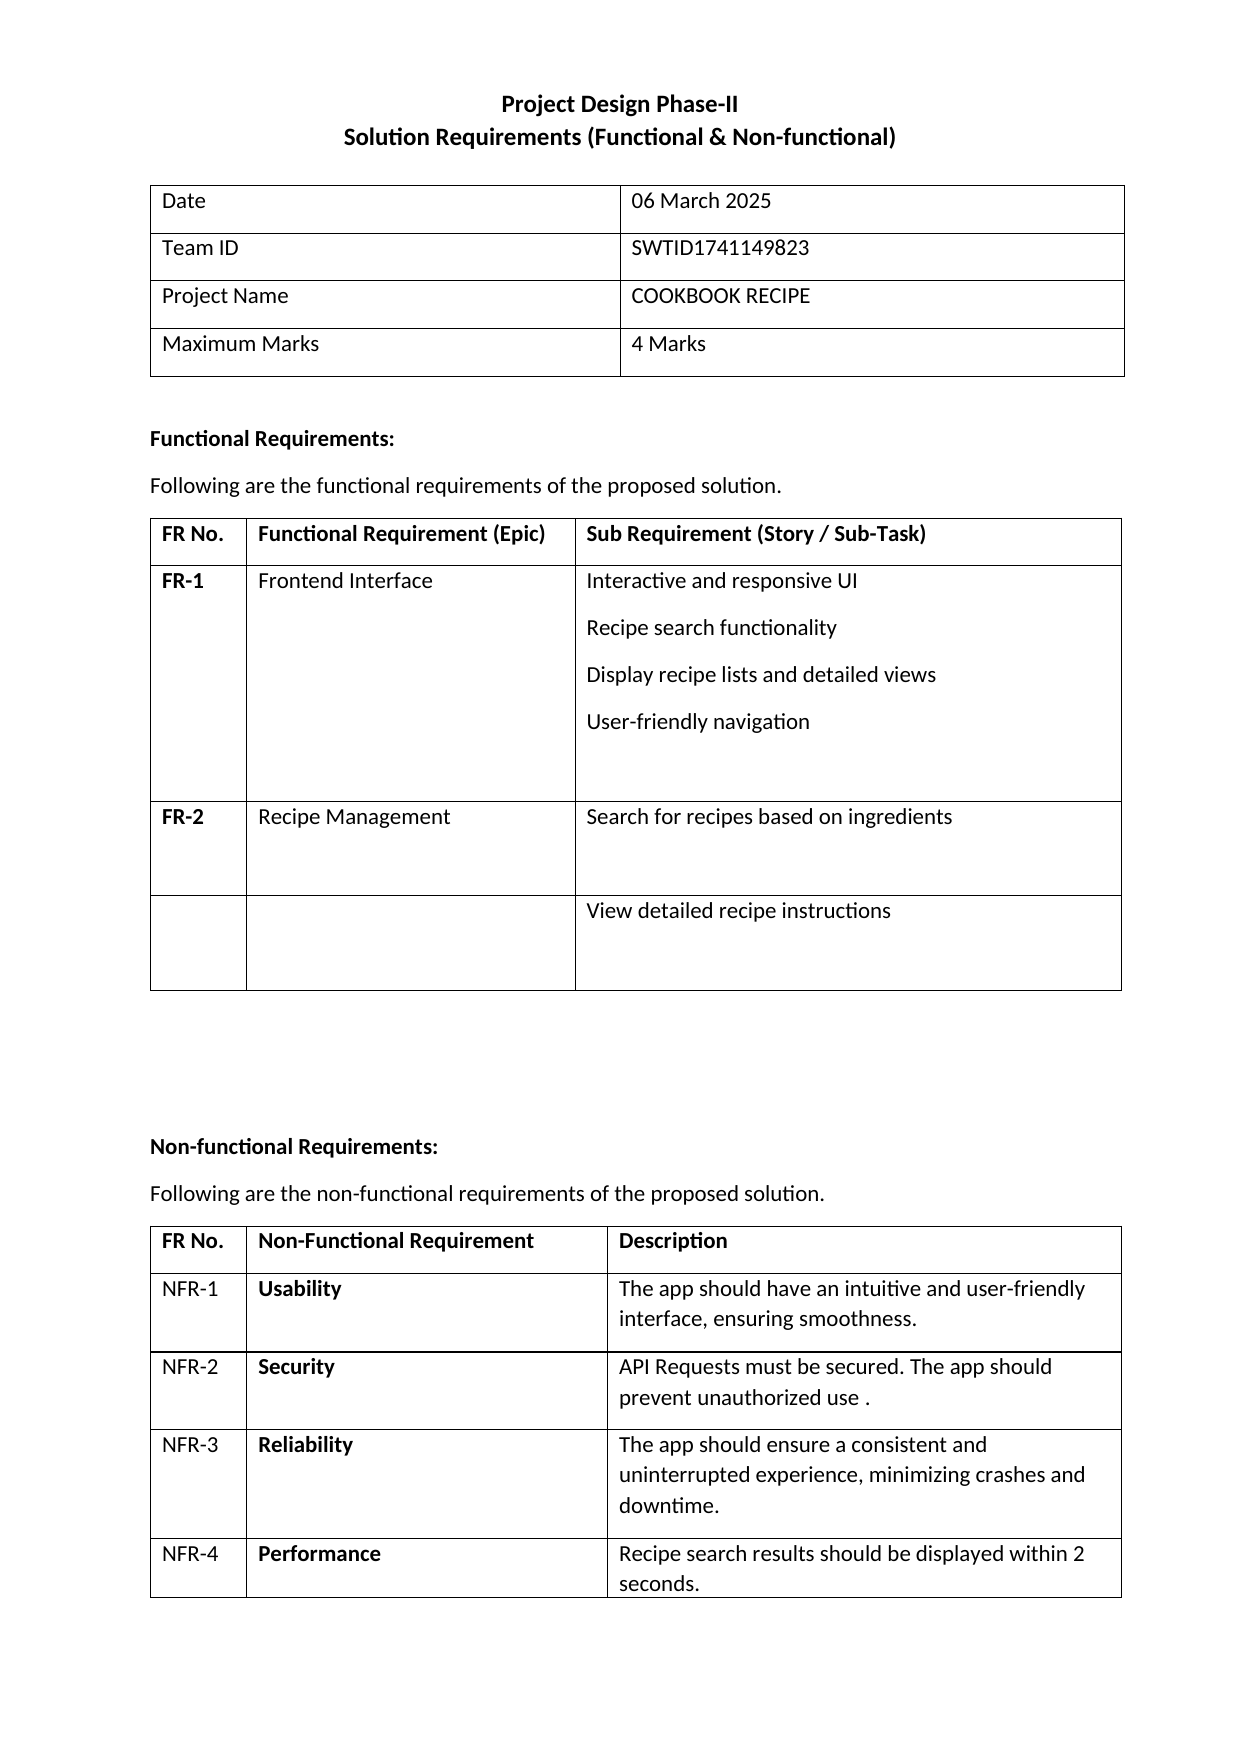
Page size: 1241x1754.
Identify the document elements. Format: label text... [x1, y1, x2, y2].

table_cell Maximum Marks [151, 329, 620, 376]
table_cell Reliability [247, 1430, 607, 1538]
text Functional Requirements: [150, 424, 1090, 452]
table_cell Interactive and responsive UI Recipe search functionality Display recipe lists and detailed views User-friendly navigation [576, 566, 1121, 801]
table_header Sub Requirement (Story / Sub-Task) [576, 519, 1121, 565]
table_cell FR-1 [151, 566, 246, 801]
table_cell Recipe Management [247, 802, 575, 895]
text Solution Requirements (Functional & Non-functional) [150, 122, 1090, 152]
table_header Non-Functional Requirement [247, 1227, 607, 1273]
table_cell Performance [247, 1539, 607, 1597]
text Following are the functional requirements of the proposed solution. [150, 471, 1090, 499]
table_cell Security [247, 1353, 607, 1429]
table_cell API Requests must be secured. The app should prevent unauthorized use . [608, 1353, 1121, 1429]
text Non-functional Requirements: [150, 1132, 1090, 1160]
table_cell Team ID [151, 234, 620, 280]
table_header Date [151, 186, 620, 232]
table_cell View detailed recipe instructions [576, 896, 1121, 990]
table_cell Frontend Interface [247, 566, 575, 801]
table_cell NFR-3 [151, 1430, 246, 1538]
table_header Functional Requirement (Epic) [247, 519, 575, 565]
text Following are the non-functional requirements of the proposed solution. [150, 1179, 1090, 1207]
table_cell NFR-2 [151, 1353, 246, 1429]
table_cell Project Name [151, 281, 620, 328]
table_header FR No. [151, 519, 246, 565]
table_cell COOKBOOK RECIPE [621, 281, 1124, 328]
table_cell FR-2 [151, 802, 246, 895]
table_cell Search for recipes based on ingredients [576, 802, 1121, 895]
table_header 06 March 2025 [621, 186, 1124, 232]
table_cell Recipe search results should be displayed within 2 seconds. [608, 1539, 1121, 1597]
text Project Design Phase-II [150, 89, 1090, 119]
table_cell 4 Marks [621, 329, 1124, 376]
table_cell SWTID1741149823 [621, 234, 1124, 280]
table_cell NFR-1 [151, 1274, 246, 1351]
table_cell The app should have an intuitive and user-friendly interface, ensuring smoothness. [608, 1274, 1121, 1351]
table_cell Usability [247, 1274, 607, 1351]
table_cell [151, 896, 246, 990]
table_cell NFR-4 [151, 1539, 246, 1597]
table_header Description [608, 1227, 1121, 1273]
table_cell [247, 896, 575, 990]
table_cell The app should ensure a consistent and uninterrupted experience, minimizing crashes and downtime. [608, 1430, 1121, 1538]
table_header FR No. [151, 1227, 246, 1273]
